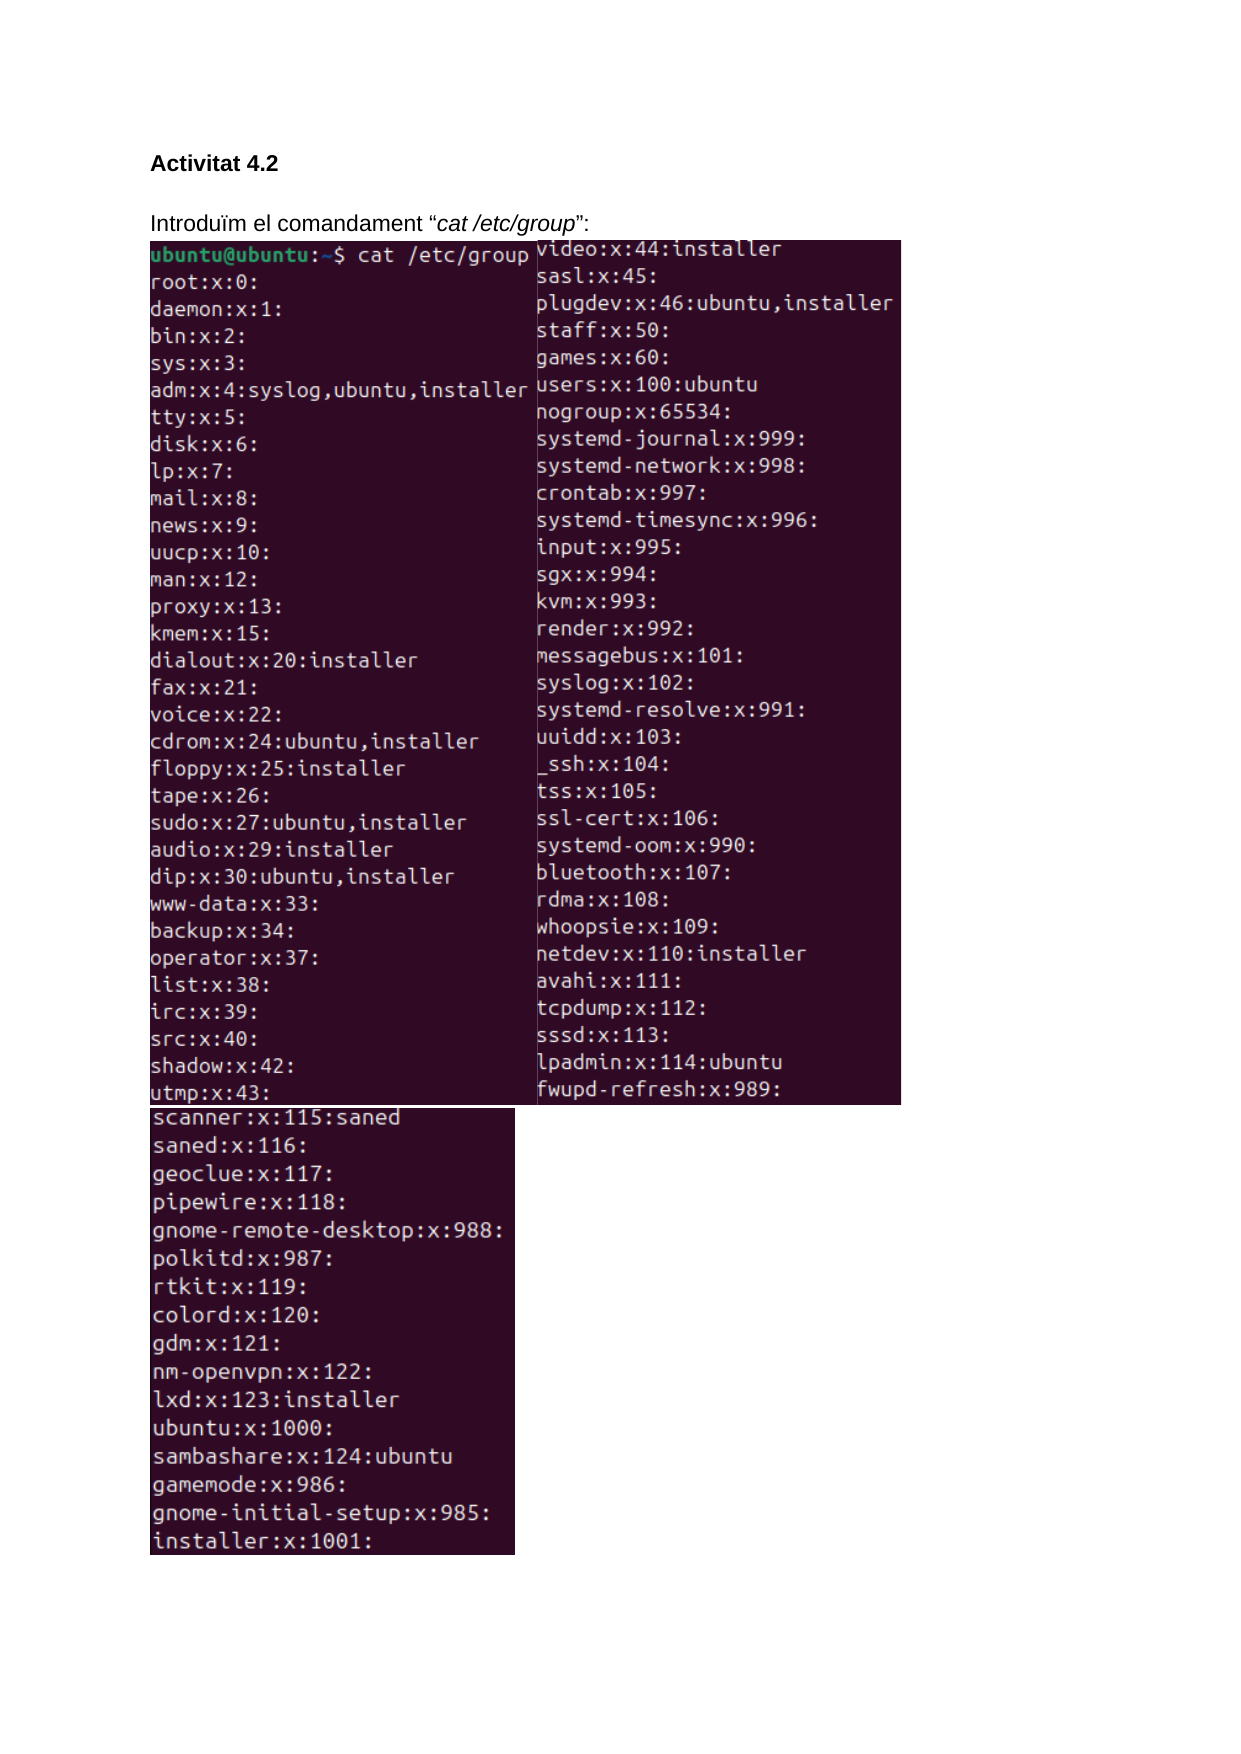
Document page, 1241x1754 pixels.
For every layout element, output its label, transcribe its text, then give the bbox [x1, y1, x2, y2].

text Activitat 4.2 [150, 150, 1090, 176]
picture [150, 240, 902, 1105]
picture [150, 1108, 515, 1555]
text Introduïm el comandament “cat /etc/group”: [150, 210, 1090, 237]
